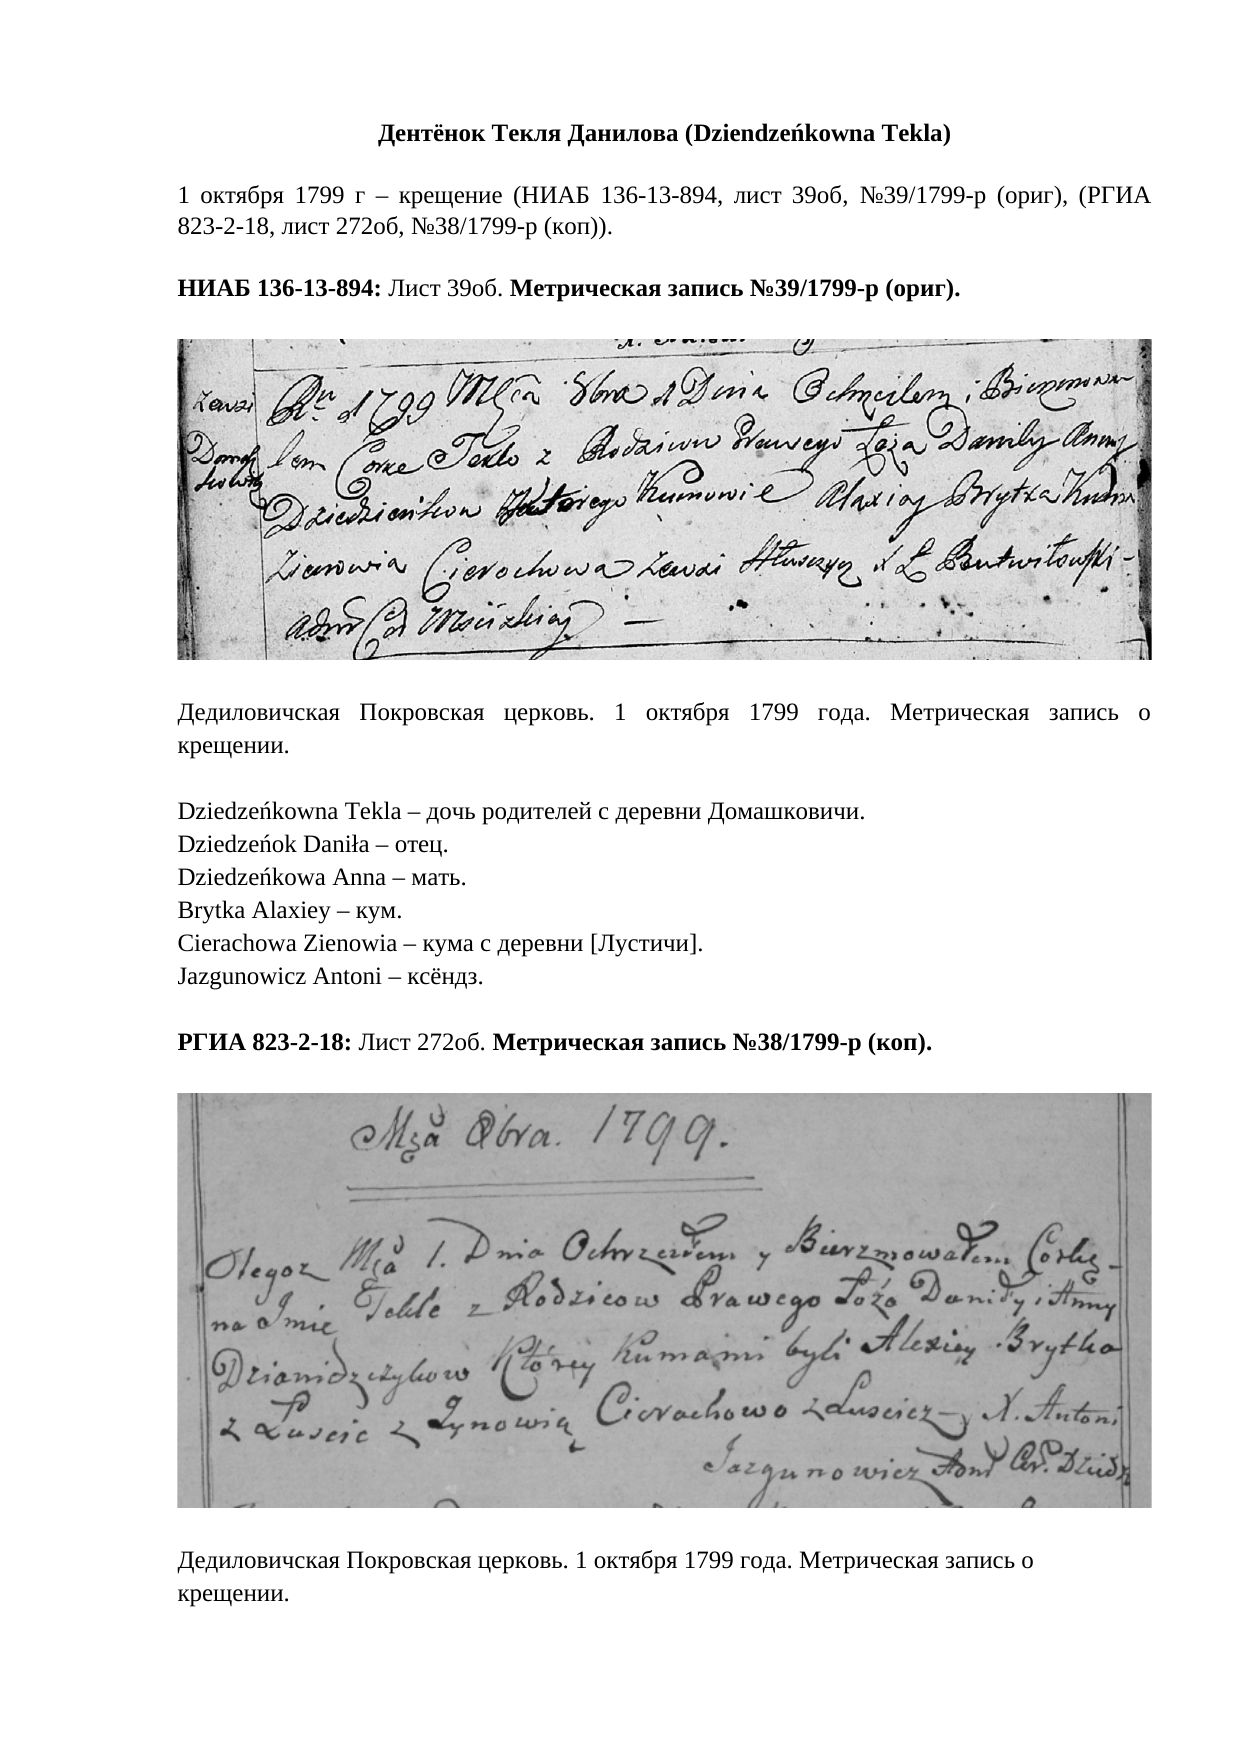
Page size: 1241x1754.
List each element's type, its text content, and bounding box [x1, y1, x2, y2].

text Jazgunowicz Antoni – ксёндз. [177, 961, 1152, 990]
text Cierachowa Zienowia – кума с деревни [Лустичи]. [177, 928, 1152, 957]
picture [177, 339, 1152, 660]
text Дедиловичская Покровская церковь. 1 октября 1799 года. Метрическая запись о крещении. [177, 697, 1152, 759]
text Dziedzeńok Daniła – отец. [177, 829, 1152, 858]
text Дедиловичская Покровская церковь. 1 октября 1799 года. Метрическая запись о крещении. [177, 1545, 1152, 1606]
text Dziedzeńkowna Tekla – дочь родителей с деревни Домашковичи. [177, 796, 1152, 825]
text РГИА 823-2-18: Лист 272об. Метрическая запись №38/1799-р (коп). [177, 1027, 1152, 1056]
text Дентёнок Текля Данилова (Dziendzeńkowna Tekla) [177, 118, 1152, 147]
text НИАБ 136-13-894: Лист 39об. Метрическая запись №39/1799-р (ориг). [177, 273, 1152, 302]
text 1 октября 1799 г – крещение (НИАБ 136-13-894, лист 39об, №39/1799-р (ориг), (РГИА 823-2-18, лист 272об, №38/1799-р (коп)). [177, 180, 1152, 240]
text Dziedzeńkowa Anna – мать. [177, 862, 1152, 891]
picture [177, 1093, 1152, 1508]
text Brytka Alaxiey – кум. [177, 895, 1152, 924]
